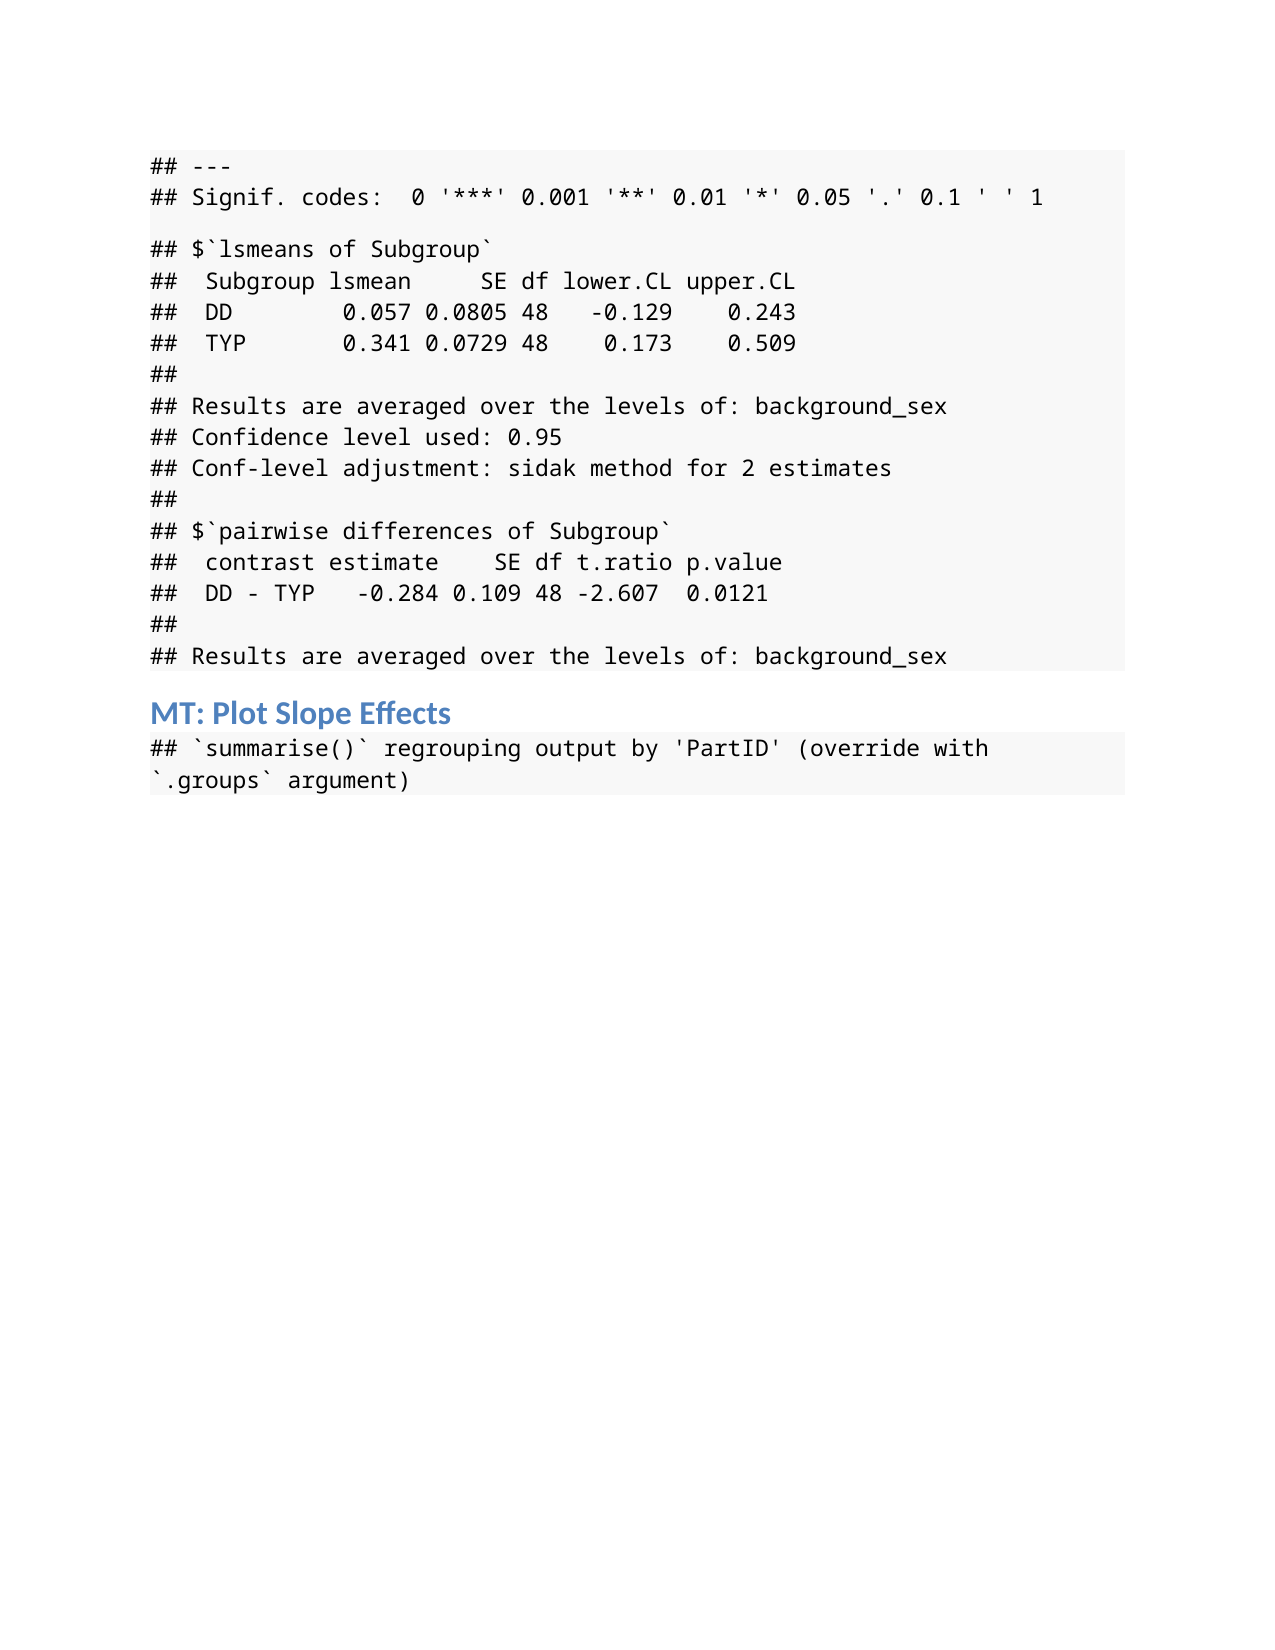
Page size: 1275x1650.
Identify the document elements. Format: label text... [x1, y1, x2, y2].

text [150, 150, 1125, 212]
text ## `summarise()` regrouping output by 'PartID' (override with `.groups` argument) [150, 732, 1125, 795]
subtitle MT: Plot Slope Effects [150, 692, 1125, 732]
text ## $`lsmeans of Subgroup` ## Subgroup lsmean SE df lower.CL upper.CL ## DD 0.057 0.0805 48 -0.129 0.243 ## TYP 0.341 0.0729 48 0.173 0.509 ## ## Results are averaged over the levels of: background_sex ## Confidence level used: 0.95 ## Conf-level adjustment: sidak method for 2 estimates ## ## $`pairwise differences of Subgroup` ## contrast estimate SE df t.ratio p.value ## DD - TYP -0.284 0.109 48 -2.607 0.0121 ## ## Results are averaged over the levels of: background_sex [150, 233, 1125, 671]
